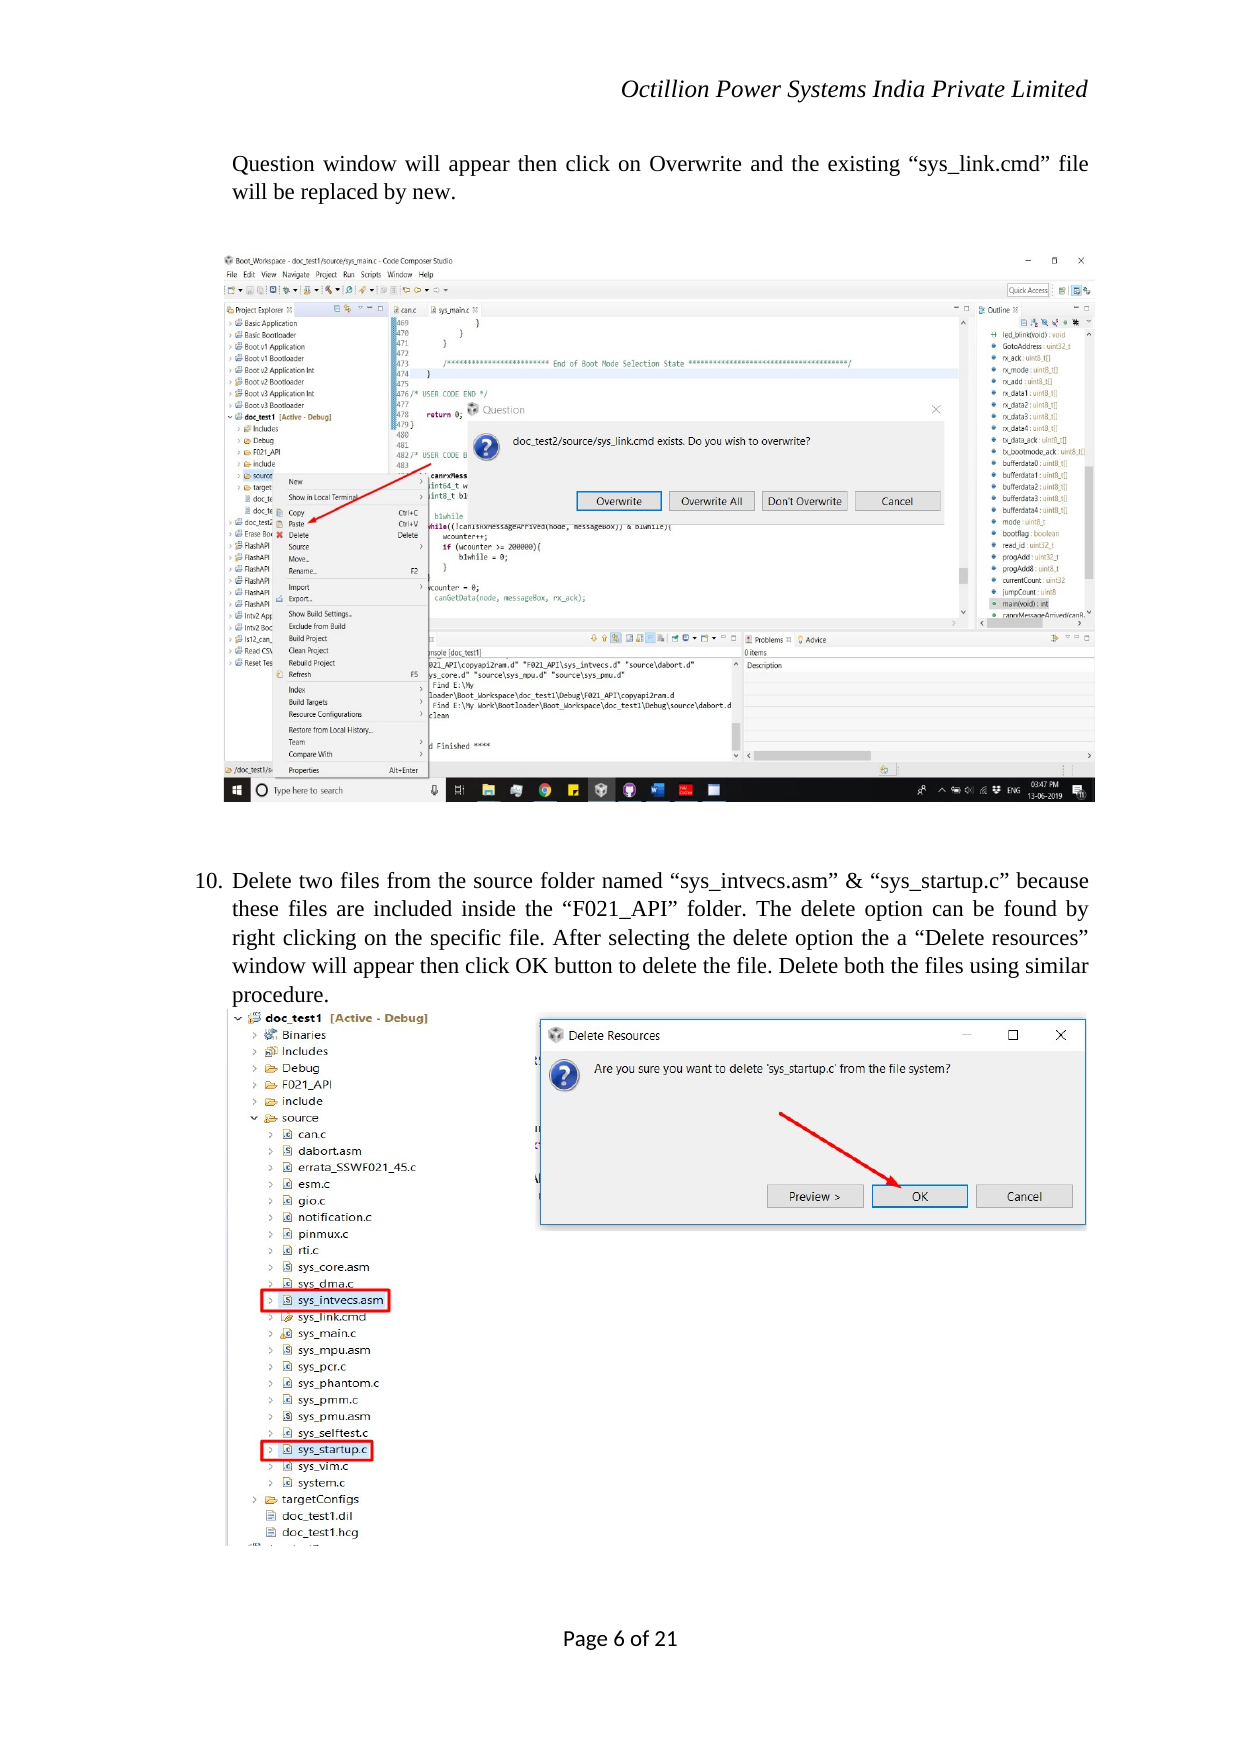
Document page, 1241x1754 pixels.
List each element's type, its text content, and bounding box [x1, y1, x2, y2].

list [194, 150, 1090, 205]
list Delete two files from the source folder named “sys_intvecs.asm” & “sys_startup.c” because these files are included inside the “F021_API” folder. The delete option can be found by right clicking on the specific file. After selecting the delete option the a “Delete resources” window will appear then click OK button to delete the file. Delete both the files using similar procedure. [194, 867, 1090, 1007]
picture [535, 1012, 1087, 1231]
picture [223, 253, 1095, 802]
picture [225, 1009, 512, 1546]
